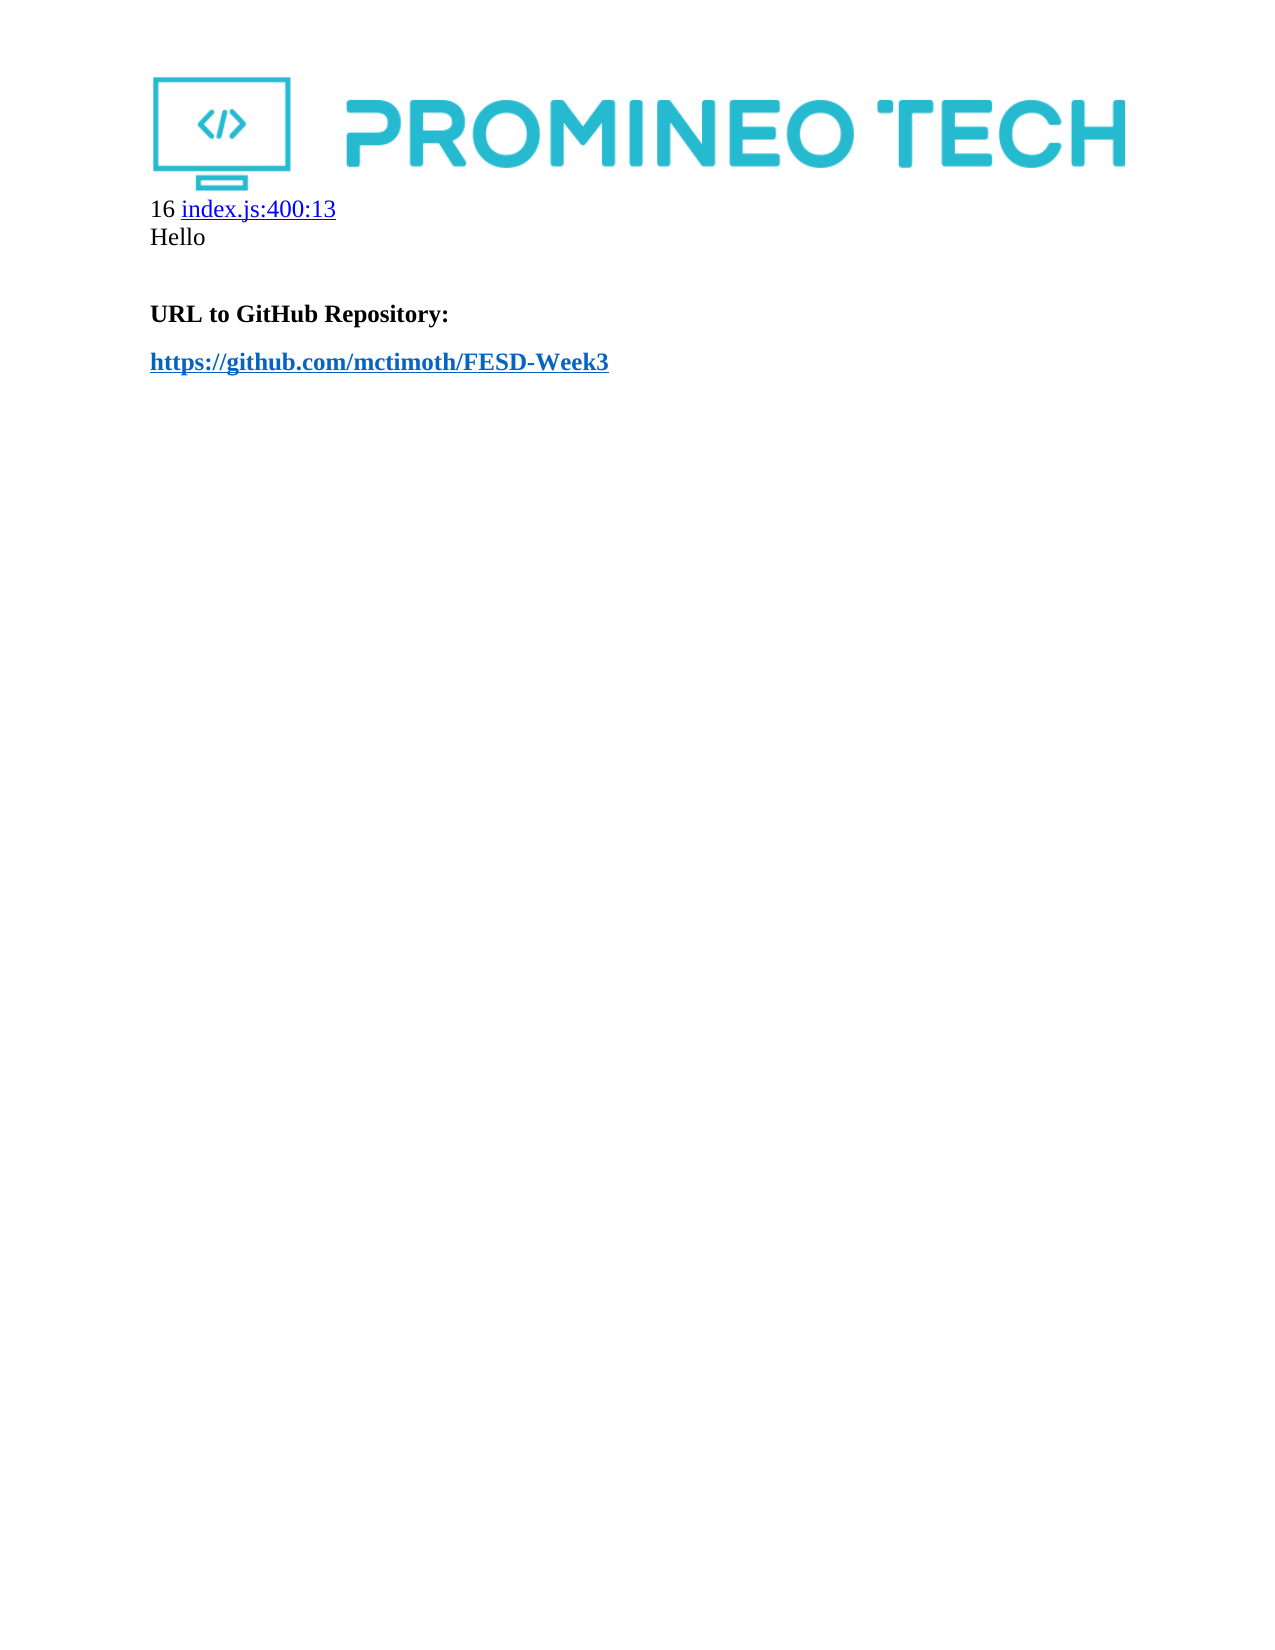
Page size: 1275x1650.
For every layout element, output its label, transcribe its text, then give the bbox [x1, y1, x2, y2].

text https://github.com/mctimoth/FESD-Week3 [150, 347, 1125, 375]
text 16 index.js:400:13 [150, 194, 1125, 222]
text Hello [150, 222, 1125, 251]
picture [150, 75, 1125, 194]
text URL to GitHub Repository: [150, 299, 1125, 328]
